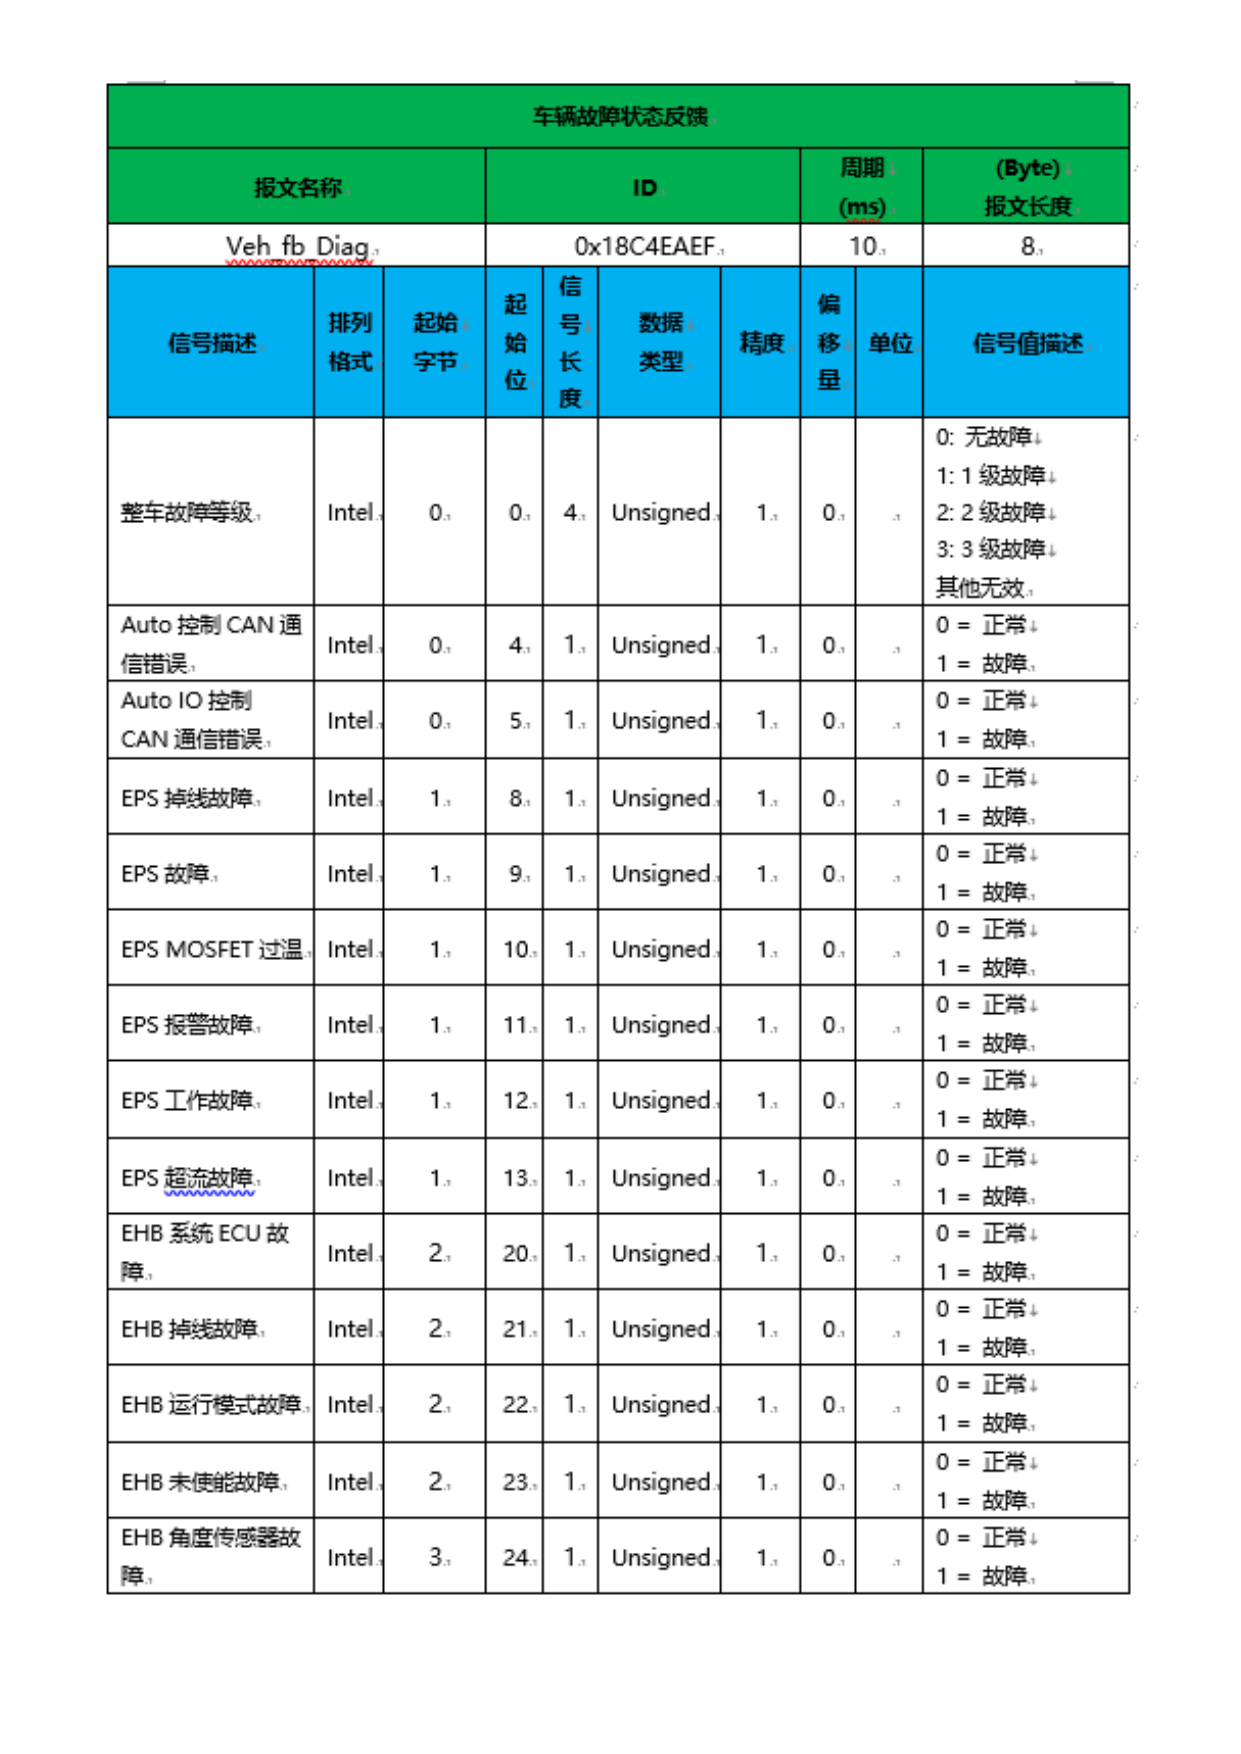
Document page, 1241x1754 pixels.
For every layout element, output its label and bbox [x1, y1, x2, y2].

picture [102, 80, 1139, 1603]
